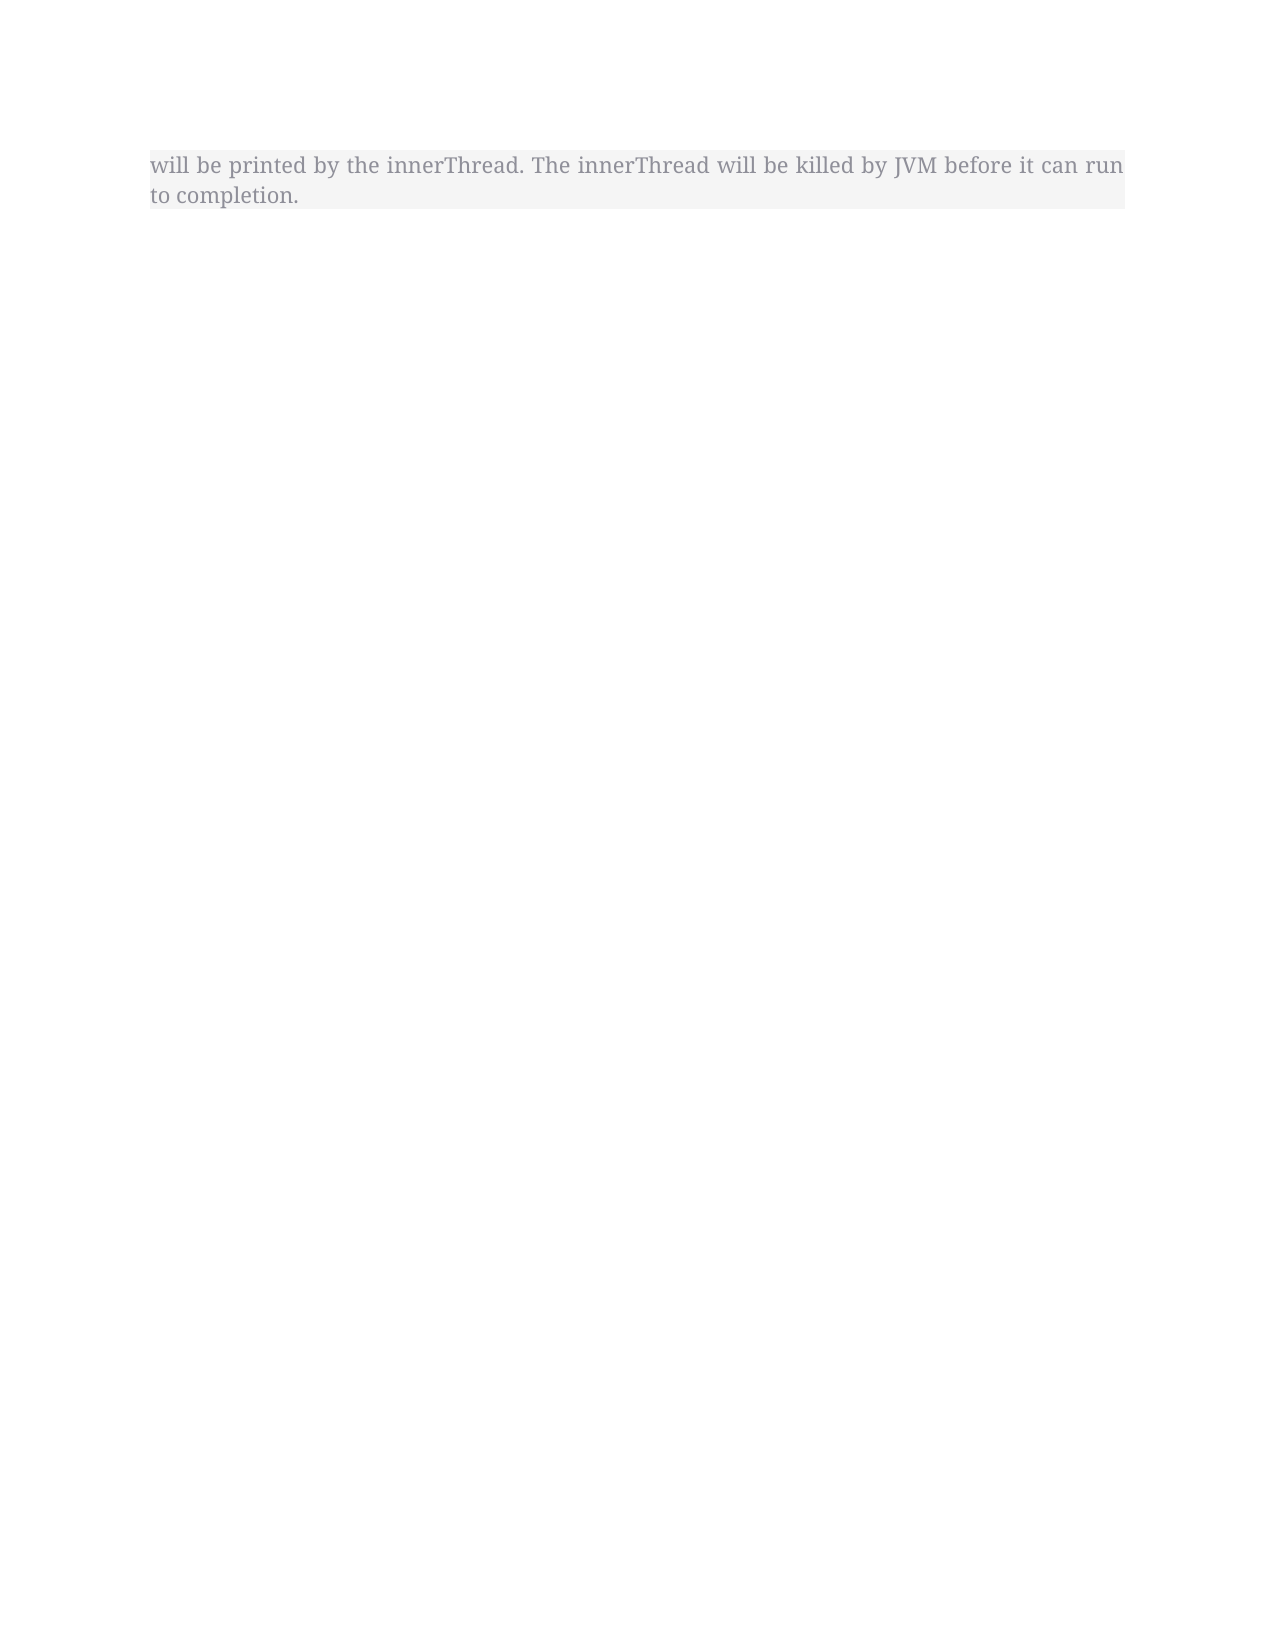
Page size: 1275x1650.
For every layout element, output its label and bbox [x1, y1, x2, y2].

text [150, 150, 1125, 209]
